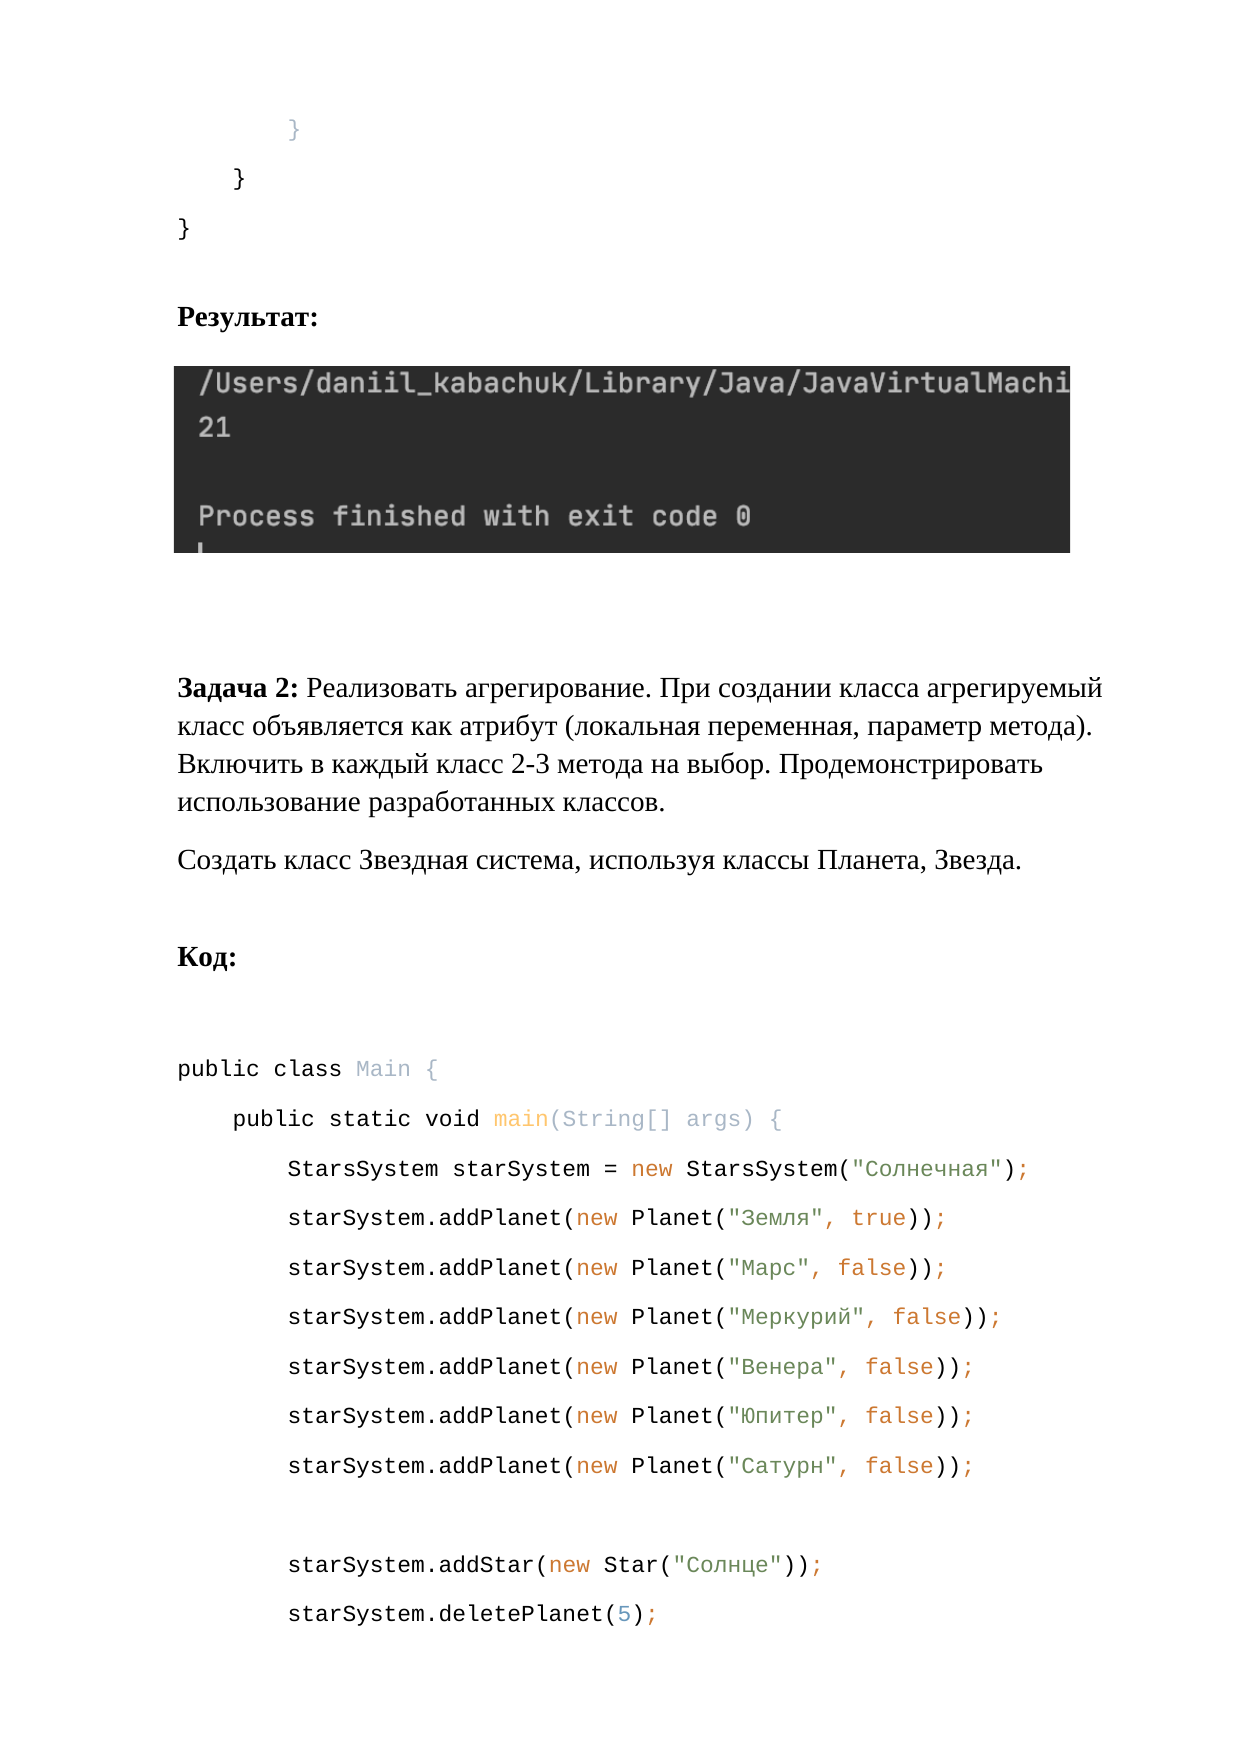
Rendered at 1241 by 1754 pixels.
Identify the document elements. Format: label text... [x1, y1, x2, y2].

text public static void main(String[] args) { [232, 1107, 1163, 1133]
text StarsSystem starSystem = new StarsSystem("Солнечная"); starSystem.addPlanet(new Planet("Земля", true)); starSystem.addPlanet(new Planet("Марс", false)); starSystem.addPlanet(new Planet("Меркурий", false)); starSystem.addPlanet(new Planet("Венера", false)); starSystem.addPlanet(new Planet("Юпитер", false)); starSystem.addPlanet(new Planet("Сатурн", false)); [287, 1157, 1033, 1480]
text public class Main { [177, 1058, 1163, 1084]
text Задача 2: Реализовать агрегирование. При создании класса агрегируемый класс объявляется как атрибут (локальная переменная, параметр метода). Включить в каждый класс 2-3 метода на выбор. Продемонстрировать использование разработанных классов. [177, 671, 1115, 817]
text } [232, 167, 1163, 193]
text starSystem.addStar(new Star("Солнце")); starSystem.deletePlanet(5); [287, 1553, 824, 1628]
text Создать класс Звездная система, используя классы Планета, Звезда. [177, 842, 1163, 876]
text } [287, 117, 1163, 143]
text } [177, 216, 1163, 242]
subtitle Код: [177, 939, 1163, 973]
subtitle Результат: [177, 299, 1163, 332]
picture [173, 366, 1071, 553]
